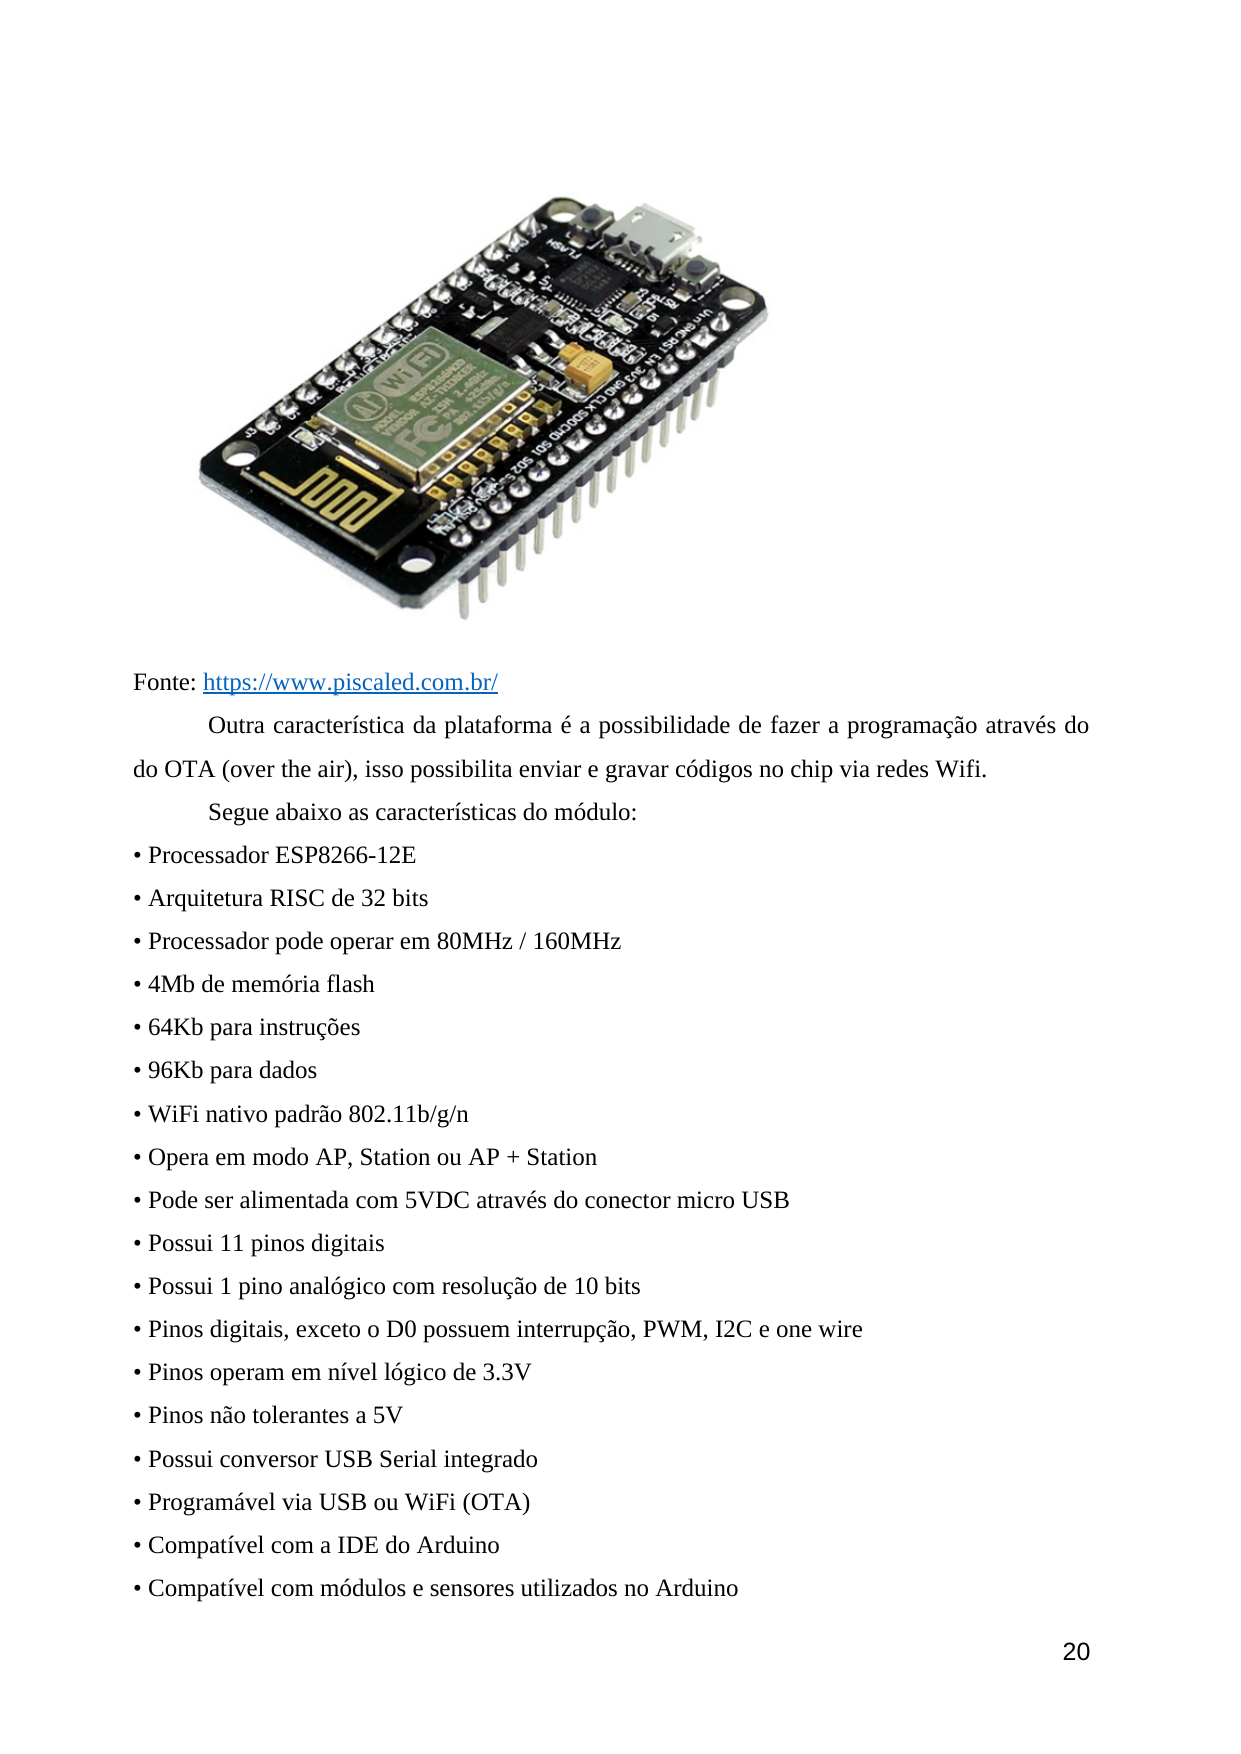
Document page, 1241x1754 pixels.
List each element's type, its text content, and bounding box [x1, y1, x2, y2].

text Fonte: https://www.piscaled.com.br/ [133, 667, 1090, 696]
text • Compatível com módulos e sensores utilizados no Arduino [133, 1573, 1090, 1602]
text • Pinos digitais, exceto o D0 possuem interrupção, PWM, I2C e one wire [133, 1314, 1090, 1343]
text • WiFi nativo padrão 802.11b/g/n [133, 1099, 1090, 1127]
text • Possui 1 pino analógico com resolução de 10 bits [133, 1271, 1090, 1300]
text • 4Mb de memória flash [133, 969, 1090, 998]
text • Opera em modo AP, Station ou AP + Station [133, 1142, 1090, 1171]
text • Compatível com a IDE do Arduino [133, 1530, 1090, 1559]
text • Possui conversor USB Serial integrado [133, 1444, 1090, 1472]
text • Processador ESP8266-12E [133, 840, 1090, 869]
text • 64Kb para instruções [133, 1012, 1090, 1041]
text • Pinos não tolerantes a 5V [133, 1401, 1090, 1429]
text Outra característica da plataforma é a possibilidade de fazer a programação através do do OTA (over the air), isso possibilita enviar e gravar códigos no chip via redes Wifi. [133, 711, 1090, 782]
text • Pinos operam em nível lógico de 3.3V [133, 1357, 1090, 1386]
text • Arquitetura RISC de 32 bits [133, 883, 1090, 912]
text • Programável via USB ou WiFi (OTA) [133, 1487, 1090, 1516]
text Segue abaixo as características do módulo: [133, 797, 1090, 826]
text • Processador pode operar em 80MHz / 160MHz [133, 926, 1090, 955]
picture [132, 150, 805, 654]
text • Possui 11 pinos digitais [133, 1228, 1090, 1257]
text • Pode ser alimentada com 5VDC através do conector micro USB [133, 1185, 1090, 1214]
text • 96Kb para dados [133, 1056, 1090, 1084]
